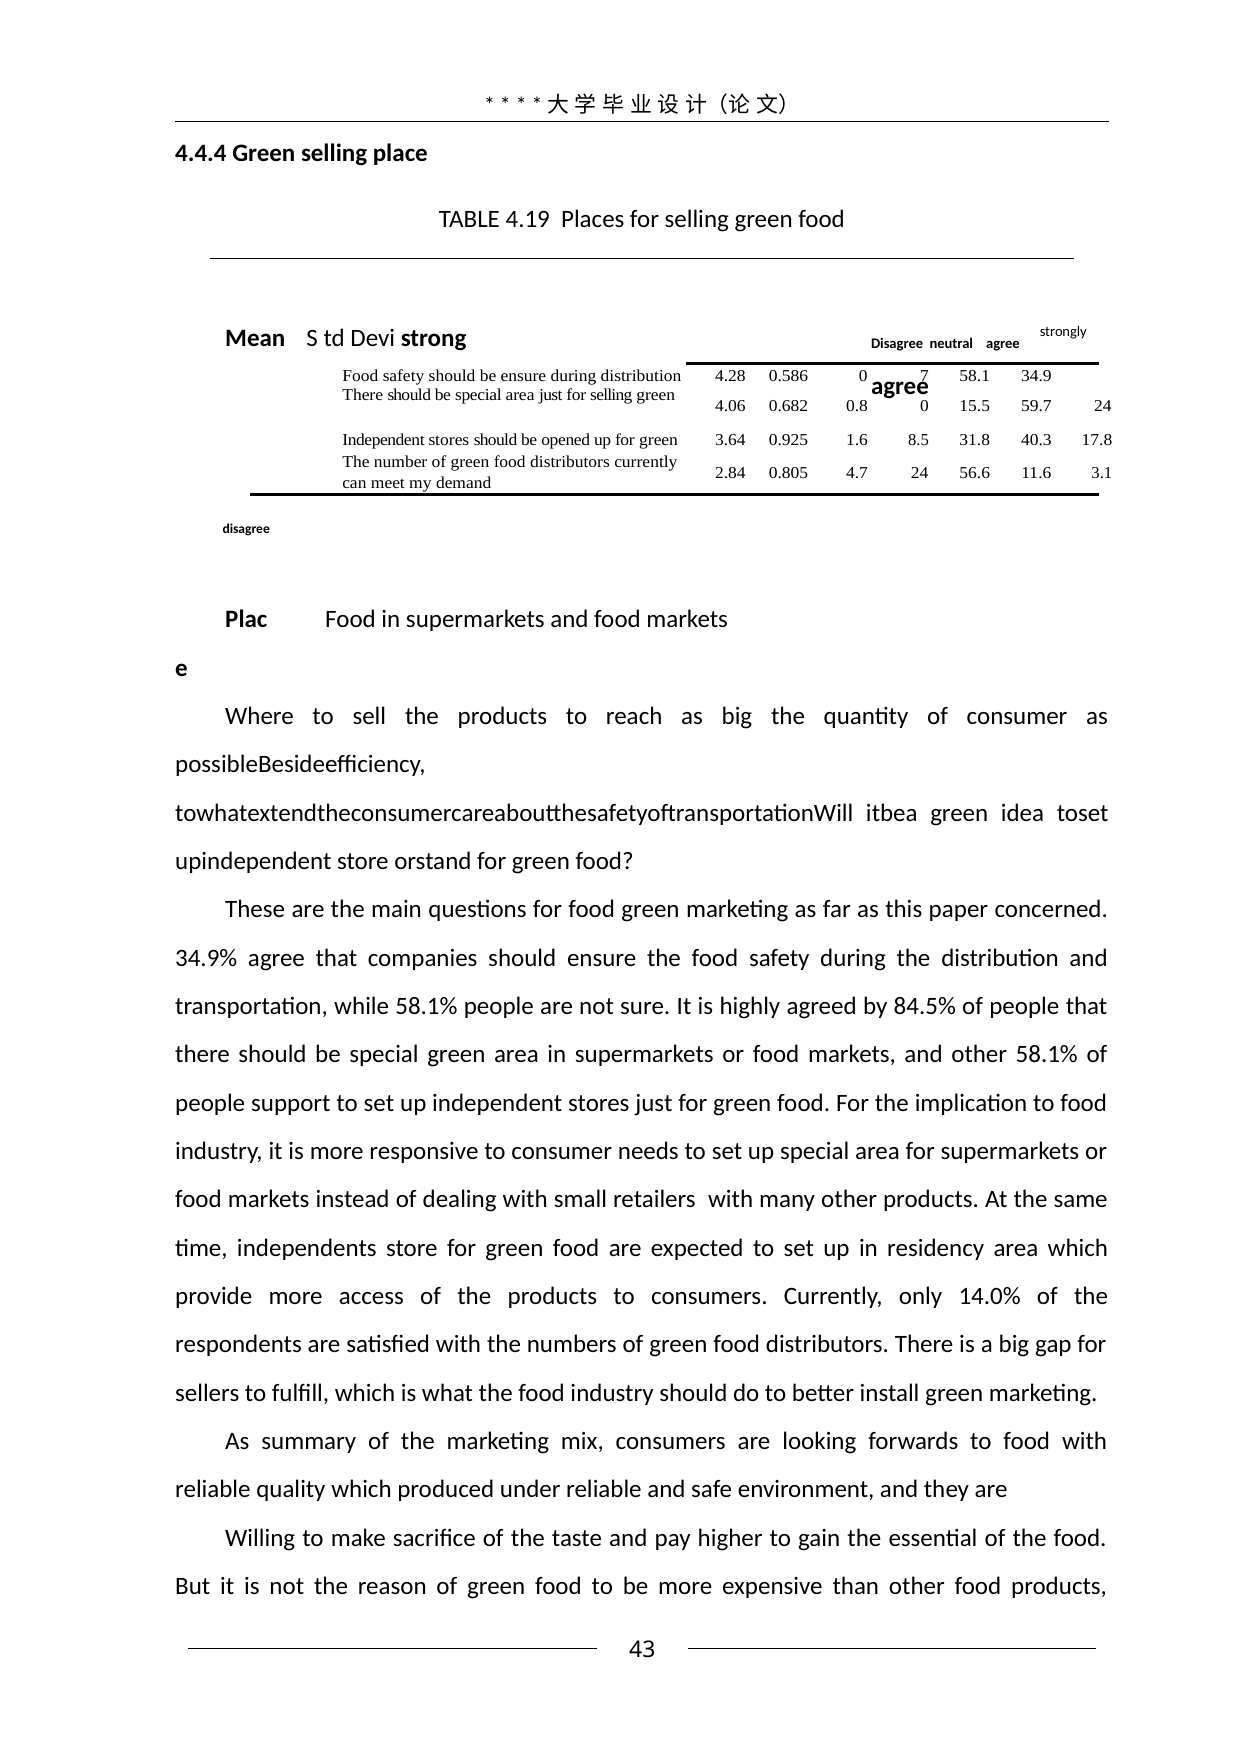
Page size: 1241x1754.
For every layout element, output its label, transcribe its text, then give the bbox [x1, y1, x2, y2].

text TABLE 4.19 Places for selling green food [175, 201, 1109, 234]
text As summary of the marketing mix, consumers are looking forwards to food with reliable quality which produced under reliable and safe environment, and they are [175, 1407, 1109, 1504]
text Place [175, 586, 271, 682]
text disagree [175, 493, 817, 537]
text These are the main questions for food green marketing as far as this paper concerned. 34.9% agree that companies should ensure the food safety during the distribution and transportation, while 58.1% people are not sure. It is highly agreed by 84.5% of people that there should be special green area in supermarkets or food markets, and other 58.1% of people support to set up independent stores just for green food. For the implication to food industry, it is more responsive to consumer needs to set up special area for supermarkets or food markets instead of dealing with small retailers with many other products. At the same time, independents store for green food are expected to set up in residency area which provide more access of the products to consumers. Currently, only 14.0% of the respondents are satisfied with the numbers of green food distributors. There is a big gap for sellers to fulfill, which is what the food industry should do to better install green marketing. [175, 876, 1109, 1407]
text Disagree neutral agree strongly [821, 304, 1109, 353]
text agree [821, 353, 1109, 401]
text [175, 1504, 1109, 1601]
subtitle 4.4.4 Green selling place [175, 135, 1109, 168]
text Food in supermarkets and food markets [275, 586, 1109, 634]
text Where to sell the products to reach as big the quantity of consumer as possibleBesideefficiency, towhatextendtheconsumercareaboutthesafetyoftransportationWill itbea green idea toset upindependent store orstand for green food? [175, 682, 1109, 876]
text Mean S td Devi strong [175, 304, 817, 353]
